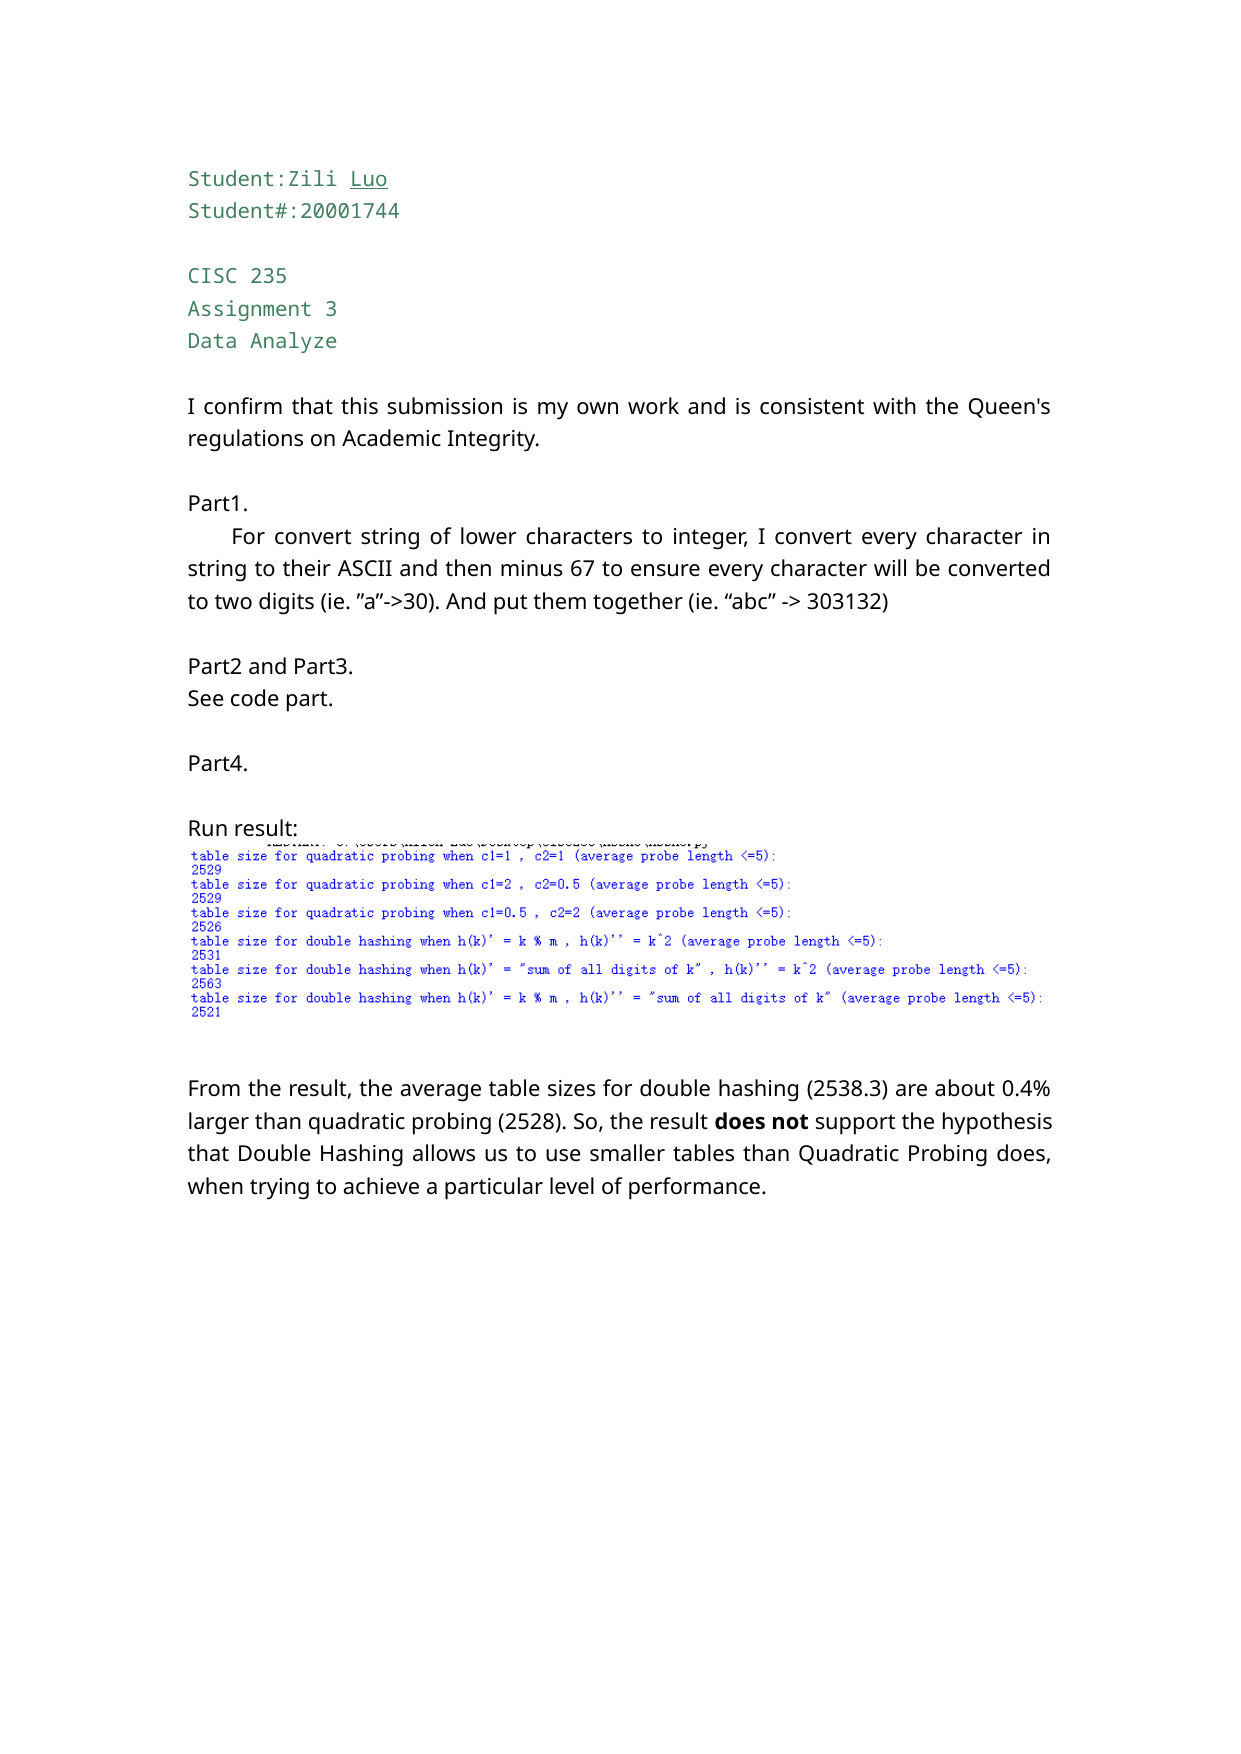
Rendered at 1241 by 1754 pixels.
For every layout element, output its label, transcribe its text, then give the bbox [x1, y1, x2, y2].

text For convert string of lower characters to integer, I convert every character in string to their ASCII and then minus 67 to ensure every character will be converted to two digits (ie. ”a”->30). And put them together (ie. “abc” -> 303132) [187, 519, 1053, 617]
text Assignment 3 [187, 292, 1053, 324]
text Part4. [187, 747, 1053, 779]
text CISC 235 [187, 259, 1053, 292]
text Part2 and Part3. [187, 649, 1053, 682]
text Data Analyze [187, 324, 1053, 357]
text See code part. [187, 682, 1053, 714]
text Student#:20001744 [187, 194, 1053, 227]
text Student:Zili Luo [187, 162, 1053, 194]
text Part1. [187, 487, 1053, 519]
picture [187, 844, 1053, 1021]
text I confirm that this submission is my own work and is consistent with the Queen's regulations on Academic Integrity. [187, 389, 1053, 454]
text Run result: [187, 812, 1053, 844]
text From the result, the average table sizes for double hashing (2538.3) are about 0.4% larger than quadratic probing (2528). So, the result does not support the hypothesis that Double Hashing allows us to use smaller tables than Quadratic Probing does, when trying to achieve a particular level of performance. [187, 1072, 1053, 1202]
